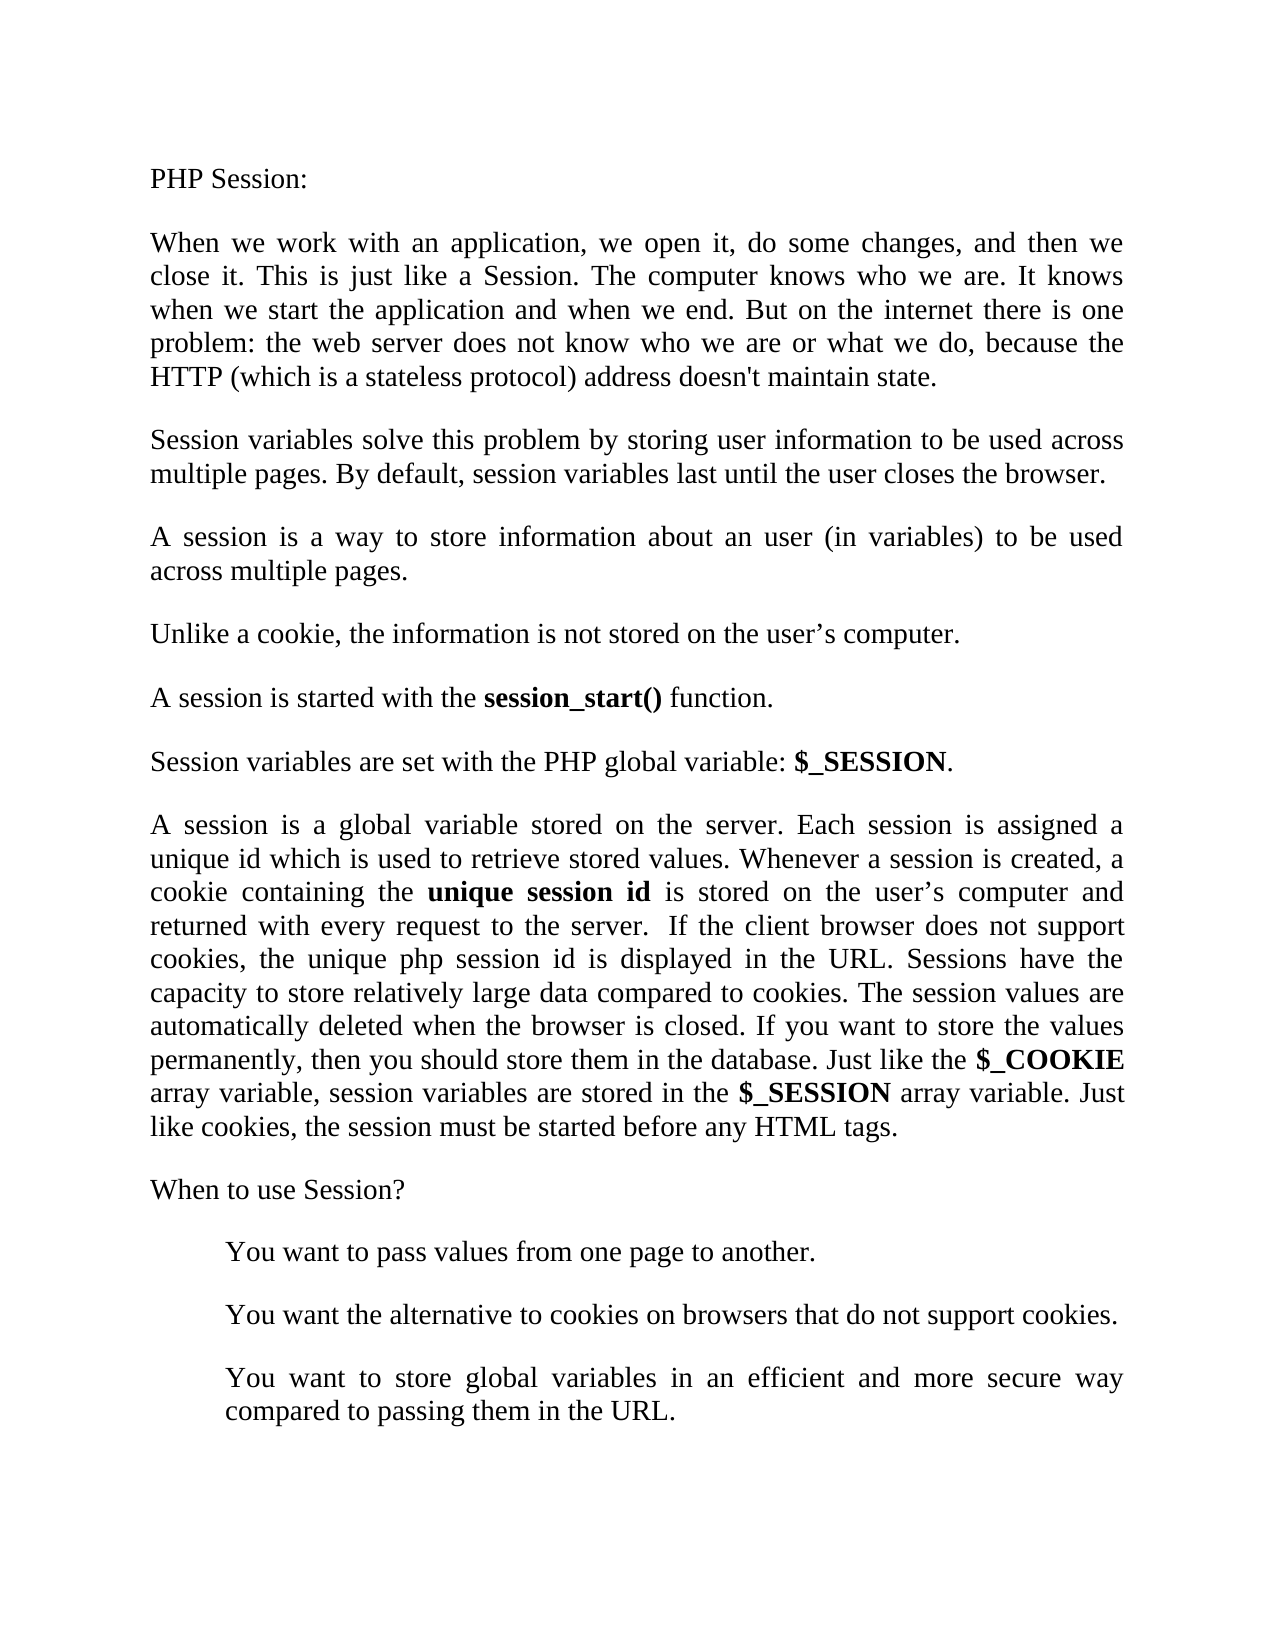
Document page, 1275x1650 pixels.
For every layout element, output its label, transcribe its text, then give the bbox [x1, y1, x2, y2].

text When we work with an application, we open it, do some changes, and then we close it. This is just like a Session. The computer knows who we are. It knows when we start the application and when we end. But on the internet there is one problem: the web server does not know who we are or what we do, because the HTTP (which is a stateless protocol) address doesn't maintain state. [150, 225, 1125, 392]
text A session is started with the session_start() function. [150, 680, 1125, 714]
text You want the alternative to cookies on browsers that do not support cookies. [225, 1297, 1125, 1331]
text Session variables solve this problem by storing user information to be used across multiple pages. By default, session variables last until the user closes the browser. [150, 422, 1125, 489]
text Session variables are set with the PHP global variable: $_SESSION. [150, 744, 1125, 777]
text When to use Session? [150, 1172, 1125, 1205]
text PHP Session: [150, 161, 1125, 195]
text A session is a global variable stored on the server. Each session is assigned a unique id which is used to retrieve stored values. Whenever a session is created, a cookie containing the unique session id is stored on the user’s computer and returned with every request to the server. If the client browser does not support cookies, the unique php session id is displayed in the URL. Sessions have the capacity to store relatively large data compared to cookies. The session values are automatically deleted when the browser is closed. If you want to store the values permanently, then you should store them in the database. Just like the $_COOKIE array variable, session variables are stored in the $_SESSION array variable. Just like cookies, the session must be started before any HTML tags. [150, 807, 1125, 1143]
text You want to store global variables in an efficient and more secure way compared to passing them in the URL. [225, 1360, 1125, 1427]
text A session is a way to store information about an user (in variables) to be used across multiple pages. [150, 519, 1125, 587]
text Unlike a cookie, the information is not stored on the user’s computer. [150, 617, 1125, 650]
text You want to pass values from one page to another. [225, 1234, 1125, 1268]
